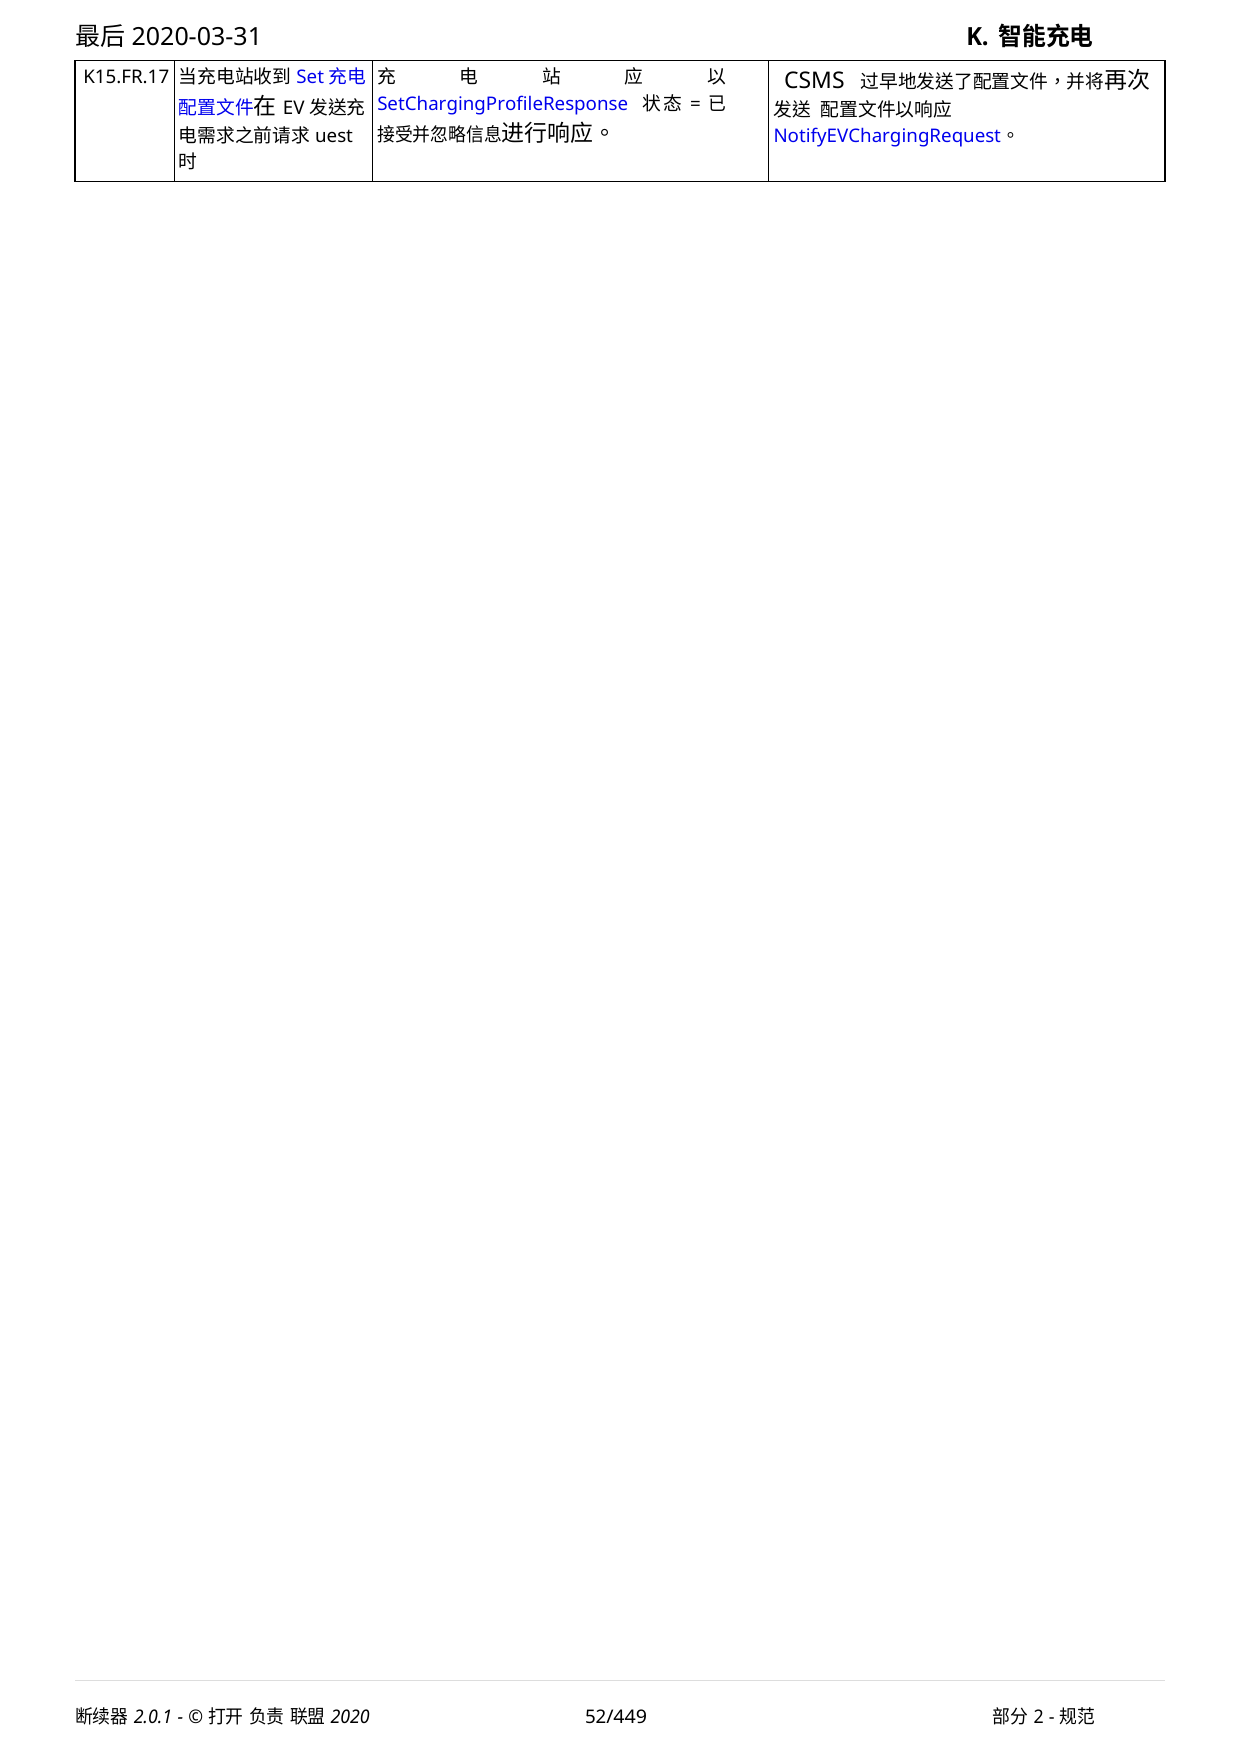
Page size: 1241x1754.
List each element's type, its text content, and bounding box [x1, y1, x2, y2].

table_cell 充电站应以 SetChargingProfileResponse 状态 = 已接受并忽略信息进行响应。 [373, 61, 768, 181]
table_cell 当充电站收到 Set 充电配置文件在 EV 发送充电需求之前请求 uest 时 [175, 61, 372, 181]
table_cell K15.FR.17 [76, 61, 174, 181]
table_cell CSMS 过早地发送了配置文件，并将再次发送 配置文件以响应 NotifyEVChargingRequest。 [769, 61, 1164, 181]
